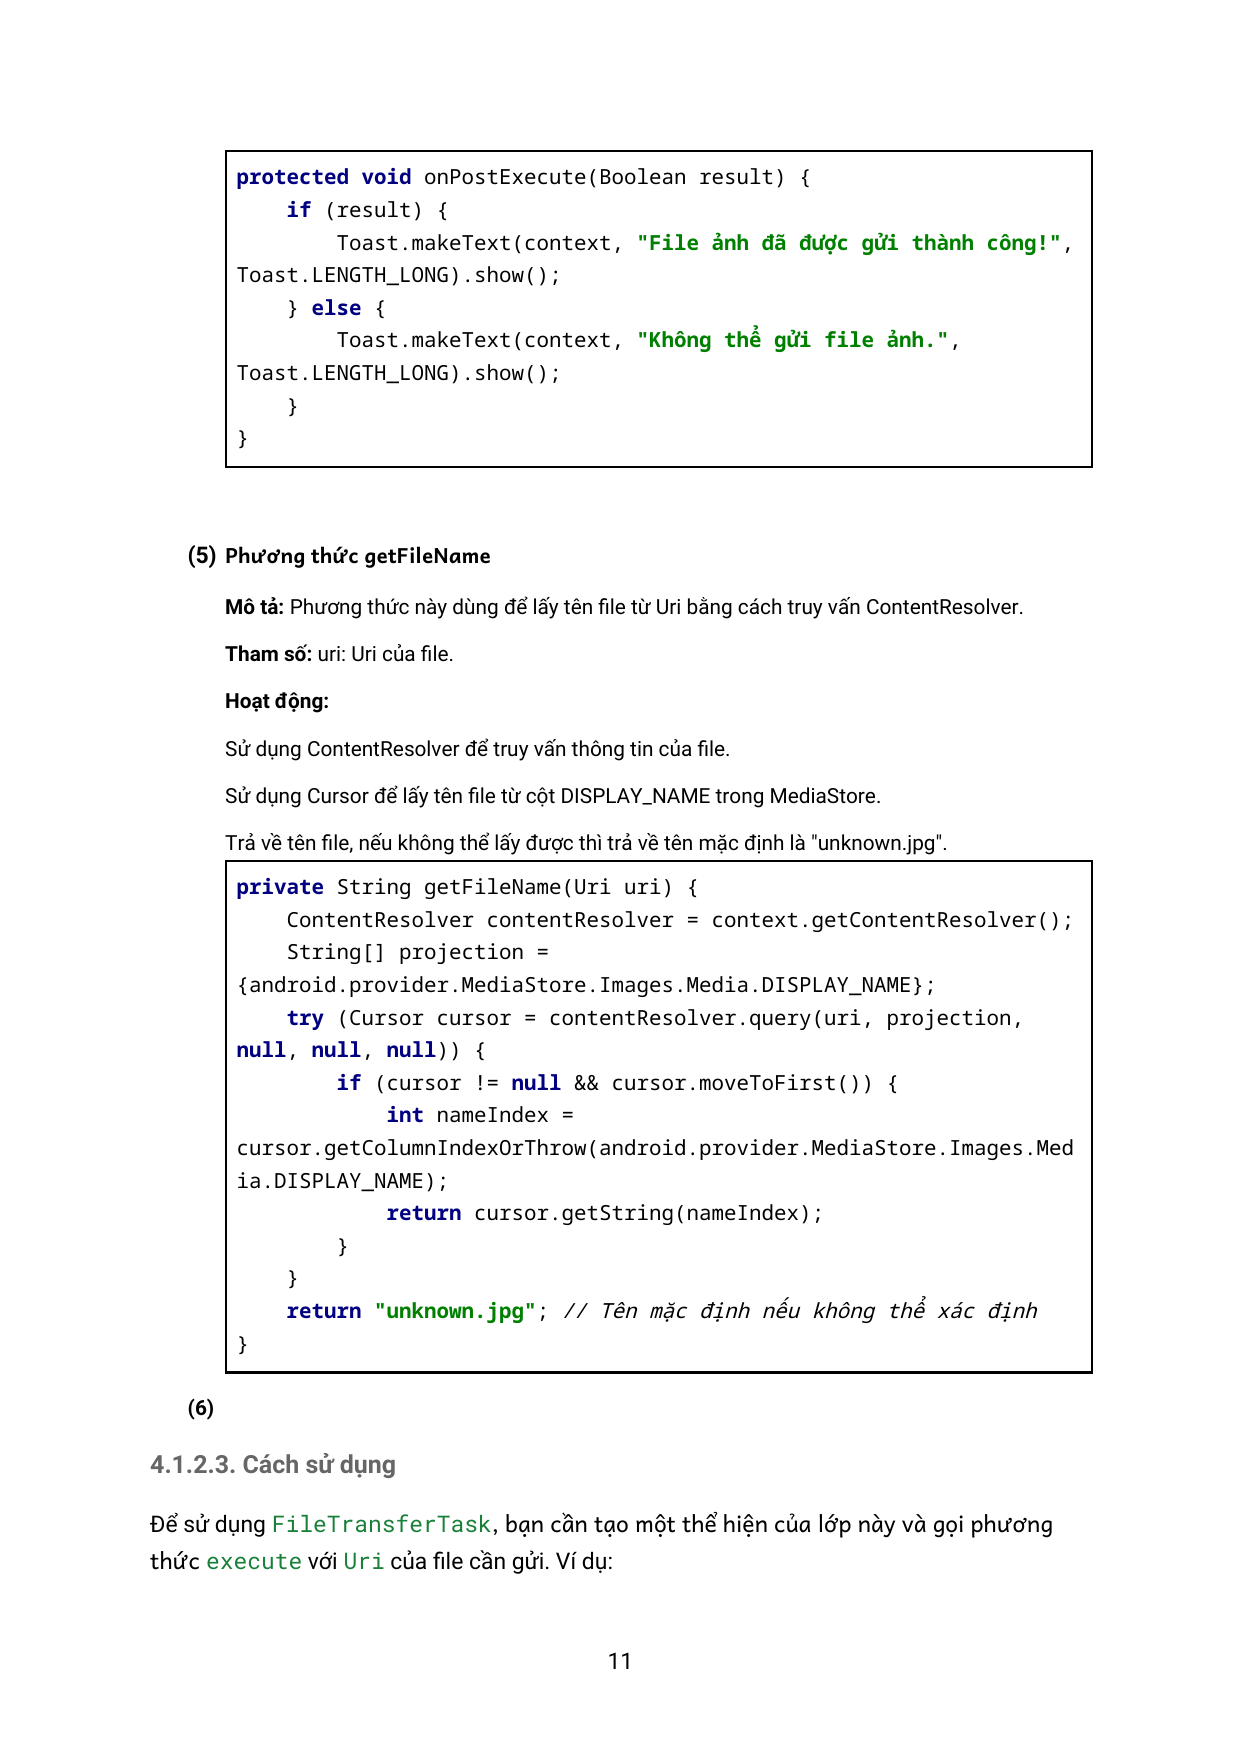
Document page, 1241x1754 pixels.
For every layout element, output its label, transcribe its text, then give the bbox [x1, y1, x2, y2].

text Hoạt động: [225, 689, 1090, 714]
text Tham số: uri: Uri của file. [225, 642, 1090, 666]
list Phương thức getFileName [187, 538, 1090, 572]
text Sử dụng ContentResolver để truy vấn thông tin của file. [225, 737, 1090, 761]
text Sử dụng Cursor để lấy tên file từ cột DISPLAY_NAME trong MediaStore. [225, 784, 1090, 808]
table_header private String getFileName(Uri uri) { ContentResolver contentResolver = context.getContentResolver(); String[] projection = {android.provider.MediaStore.Images.Media.DISPLAY_NAME}; try (Cursor cursor = contentResolver.query(uri, projection, null, null, null)) { if (cursor != null && cursor.moveToFirst()) { int nameIndex = cursor.getColumnIndexOrThrow(android.provider.MediaStore.Images.Media.DISPLAY_NAME); return cursor.getString(nameIndex); } } return "unknown.jpg"; // Tên mặc định nếu không thể xác định } [227, 862, 1091, 1371]
text Trả về tên file, nếu không thể lấy được thì trả về tên mặc định là "unknown.jpg". [225, 831, 1090, 856]
text Để sử dụng FileTransferTask, bạn cần tạo một thể hiện của lớp này và gọi phương thức execute với Uri của file cần gửi. Ví dụ: [150, 1504, 1090, 1578]
subtitle 4.1.2.3. Cách sử dụng [150, 1450, 1090, 1479]
text Mô tả: Phương thức này dùng để lấy tên file từ Uri bằng cách truy vấn ContentResolver. [225, 595, 1090, 619]
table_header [227, 152, 1091, 466]
